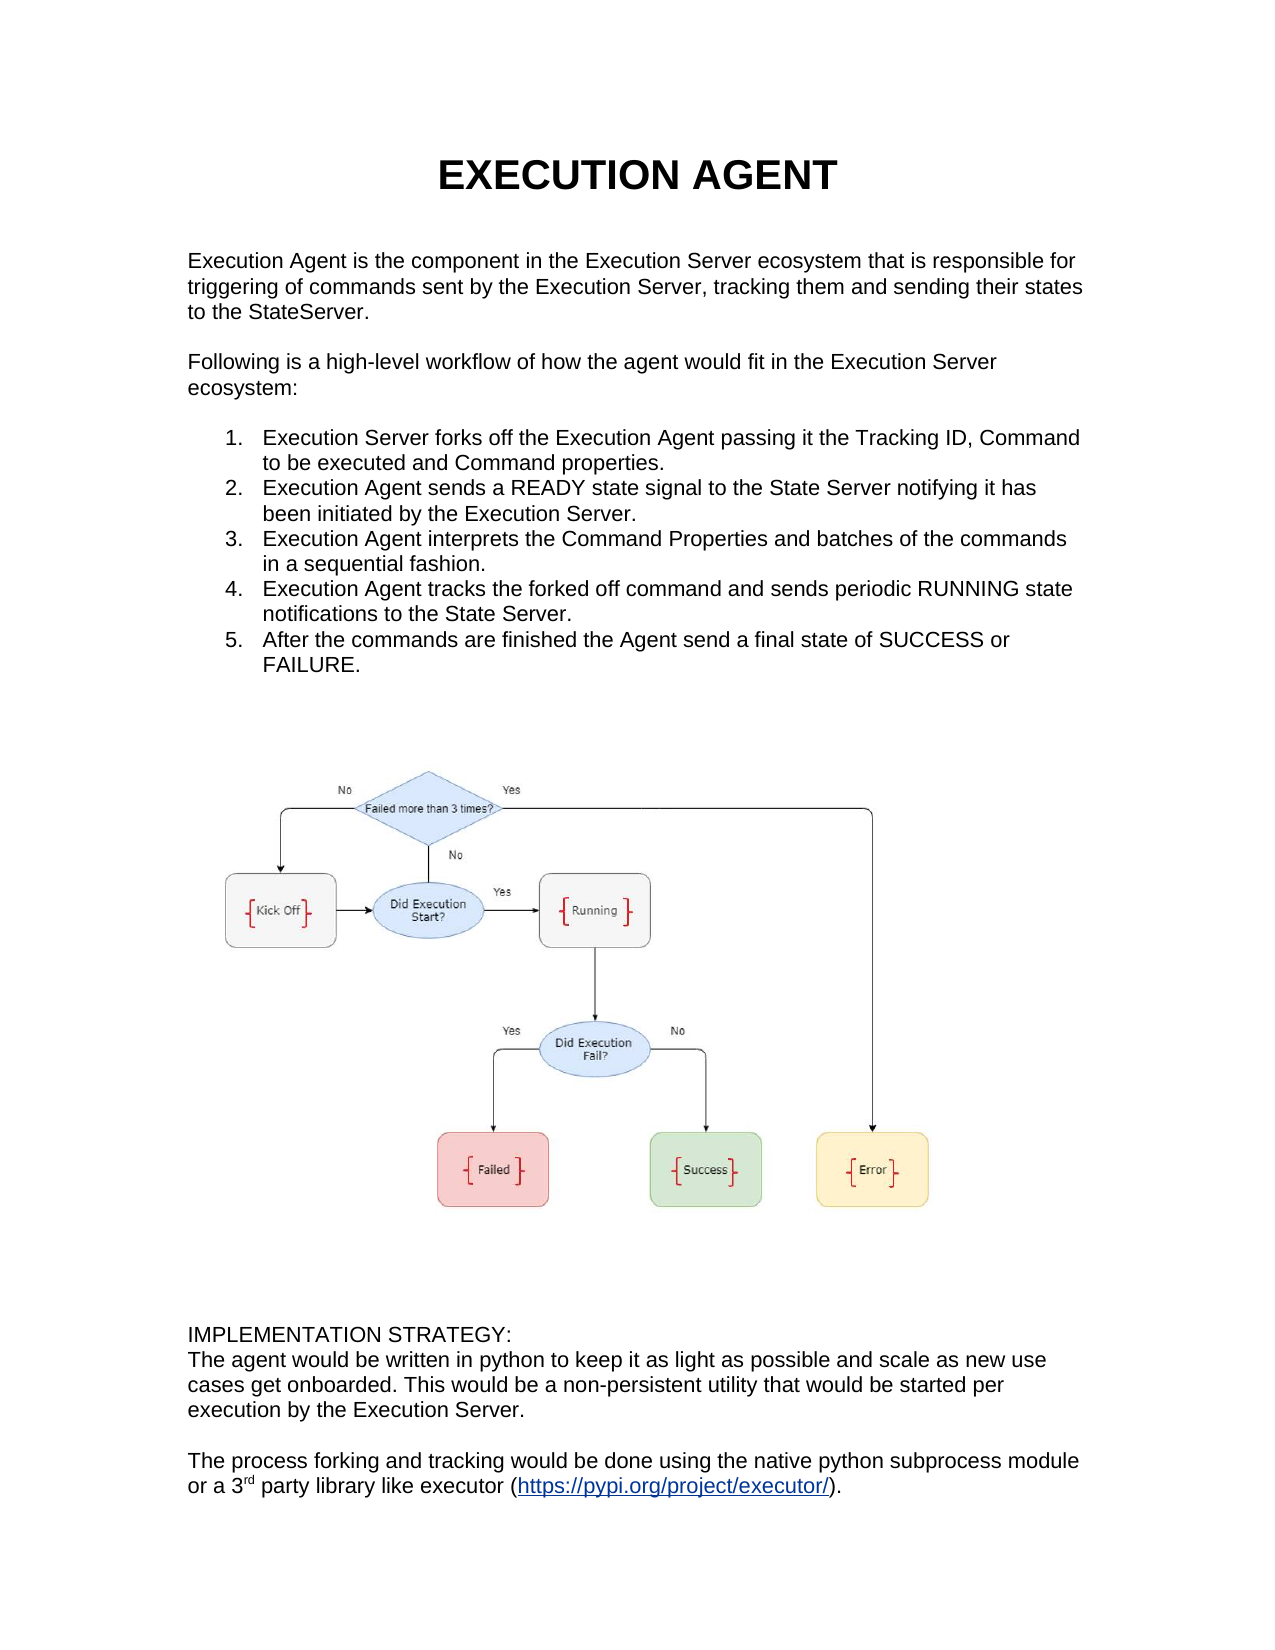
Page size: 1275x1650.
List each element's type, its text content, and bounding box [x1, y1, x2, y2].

list Execution Agent tracks the forked off command and sends periodic RUNNING state notifications to the State Server. [225, 576, 1087, 626]
text Execution Agent is the component in the Execution Server ecosystem that is responsible for triggering of commands sent by the Execution Server, tracking them and sending their states to the StateServer. [187, 248, 1087, 324]
list Execution Agent sends a READY state signal to the State Server notifying it has been initiated by the Execution Server. [225, 475, 1087, 526]
picture [187, 752, 991, 1297]
list Execution Server forks off the Execution Agent passing it the Tracking ID, Command to be executed and Command properties. [225, 425, 1087, 475]
list Execution Agent interprets the Command Properties and batches of the commands in a sequential fashion. [225, 526, 1087, 576]
text The process forking and tracking would be done using the native python subprocess module or a 3rd party library like executor (https://pypi.org/project/executor/). [187, 1447, 1087, 1498]
text Following is a high-level workflow of how the agent would fit in the Execution Server ecosystem: [187, 349, 1087, 399]
text The agent would be written in python to keep it as light as possible and scale as new use cases get onboarded. This would be a non-persistent utility that would be started per execution by the Execution Server. [187, 1347, 1087, 1422]
text EXECUTION AGENT [187, 150, 1087, 198]
list After the commands are finished the Agent send a final state of SUCCESS or FAILURE. [225, 626, 1087, 677]
text IMPLEMENTATION STRATEGY: [187, 1321, 1087, 1347]
